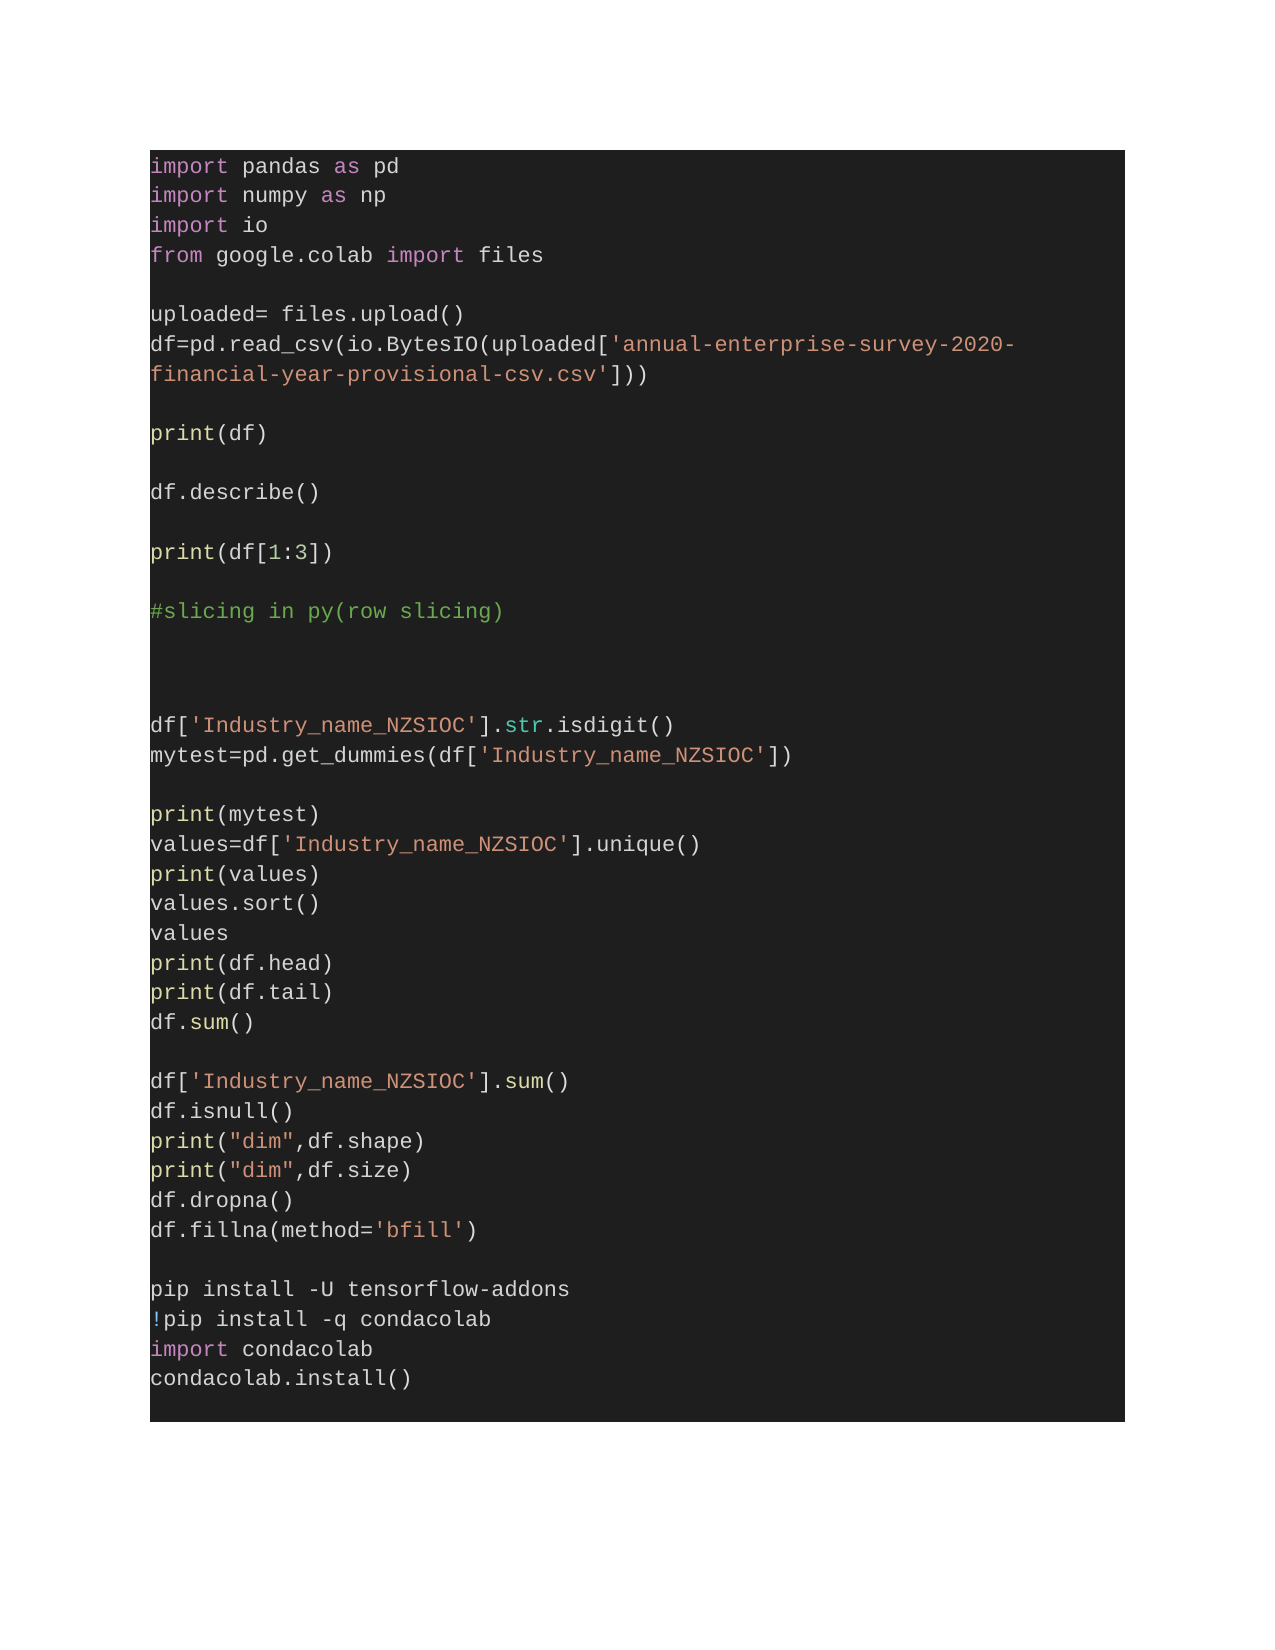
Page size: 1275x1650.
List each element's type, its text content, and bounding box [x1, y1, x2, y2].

text df=pd.read_csv(io.BytesIO(uploaded['annual-enterprise-survey-2020-financial-year-provisional-csv.csv'])) [150, 328, 1125, 387]
text print(values) [150, 858, 1125, 887]
text !pip install -q condacolab [150, 1303, 1125, 1333]
text import condacolab [150, 1333, 1125, 1362]
text pip install -U tensorflow-addons [150, 1273, 1125, 1303]
text import io [150, 209, 1125, 239]
text print("dim",df.size) [150, 1155, 1125, 1184]
text mytest=pd.get_dummies(df['Industry_name_NZSIOC']) [150, 739, 1125, 769]
text values [150, 917, 1125, 947]
text print(df[1:3]) [150, 536, 1125, 566]
text df.dropna() [150, 1184, 1125, 1214]
text print(df.tail) [150, 977, 1125, 1006]
text df['Industry_name_NZSIOC'].str.isdigit() [150, 709, 1125, 739]
text values=df['Industry_name_NZSIOC'].unique() [150, 828, 1125, 858]
text condacolab.install() [150, 1362, 1125, 1392]
text df.fillna(method='bfill') [150, 1214, 1125, 1244]
text df.sum() [150, 1006, 1125, 1036]
text print("dim",df.shape) [150, 1125, 1125, 1155]
text from google.colab import files [150, 239, 1125, 269]
text print(mytest) [150, 798, 1125, 828]
text print(df.head) [150, 947, 1125, 977]
text df.describe() [150, 477, 1125, 506]
text uploaded= files.upload() [150, 298, 1125, 328]
text df['Industry_name_NZSIOC'].sum() [150, 1066, 1125, 1095]
text #slicing in py(row slicing) [150, 595, 1125, 625]
text import pandas as pd [150, 150, 1125, 180]
text values.sort() [150, 887, 1125, 917]
text import numpy as np [150, 180, 1125, 209]
text print(df) [150, 417, 1125, 447]
text df.isnull() [150, 1095, 1125, 1125]
